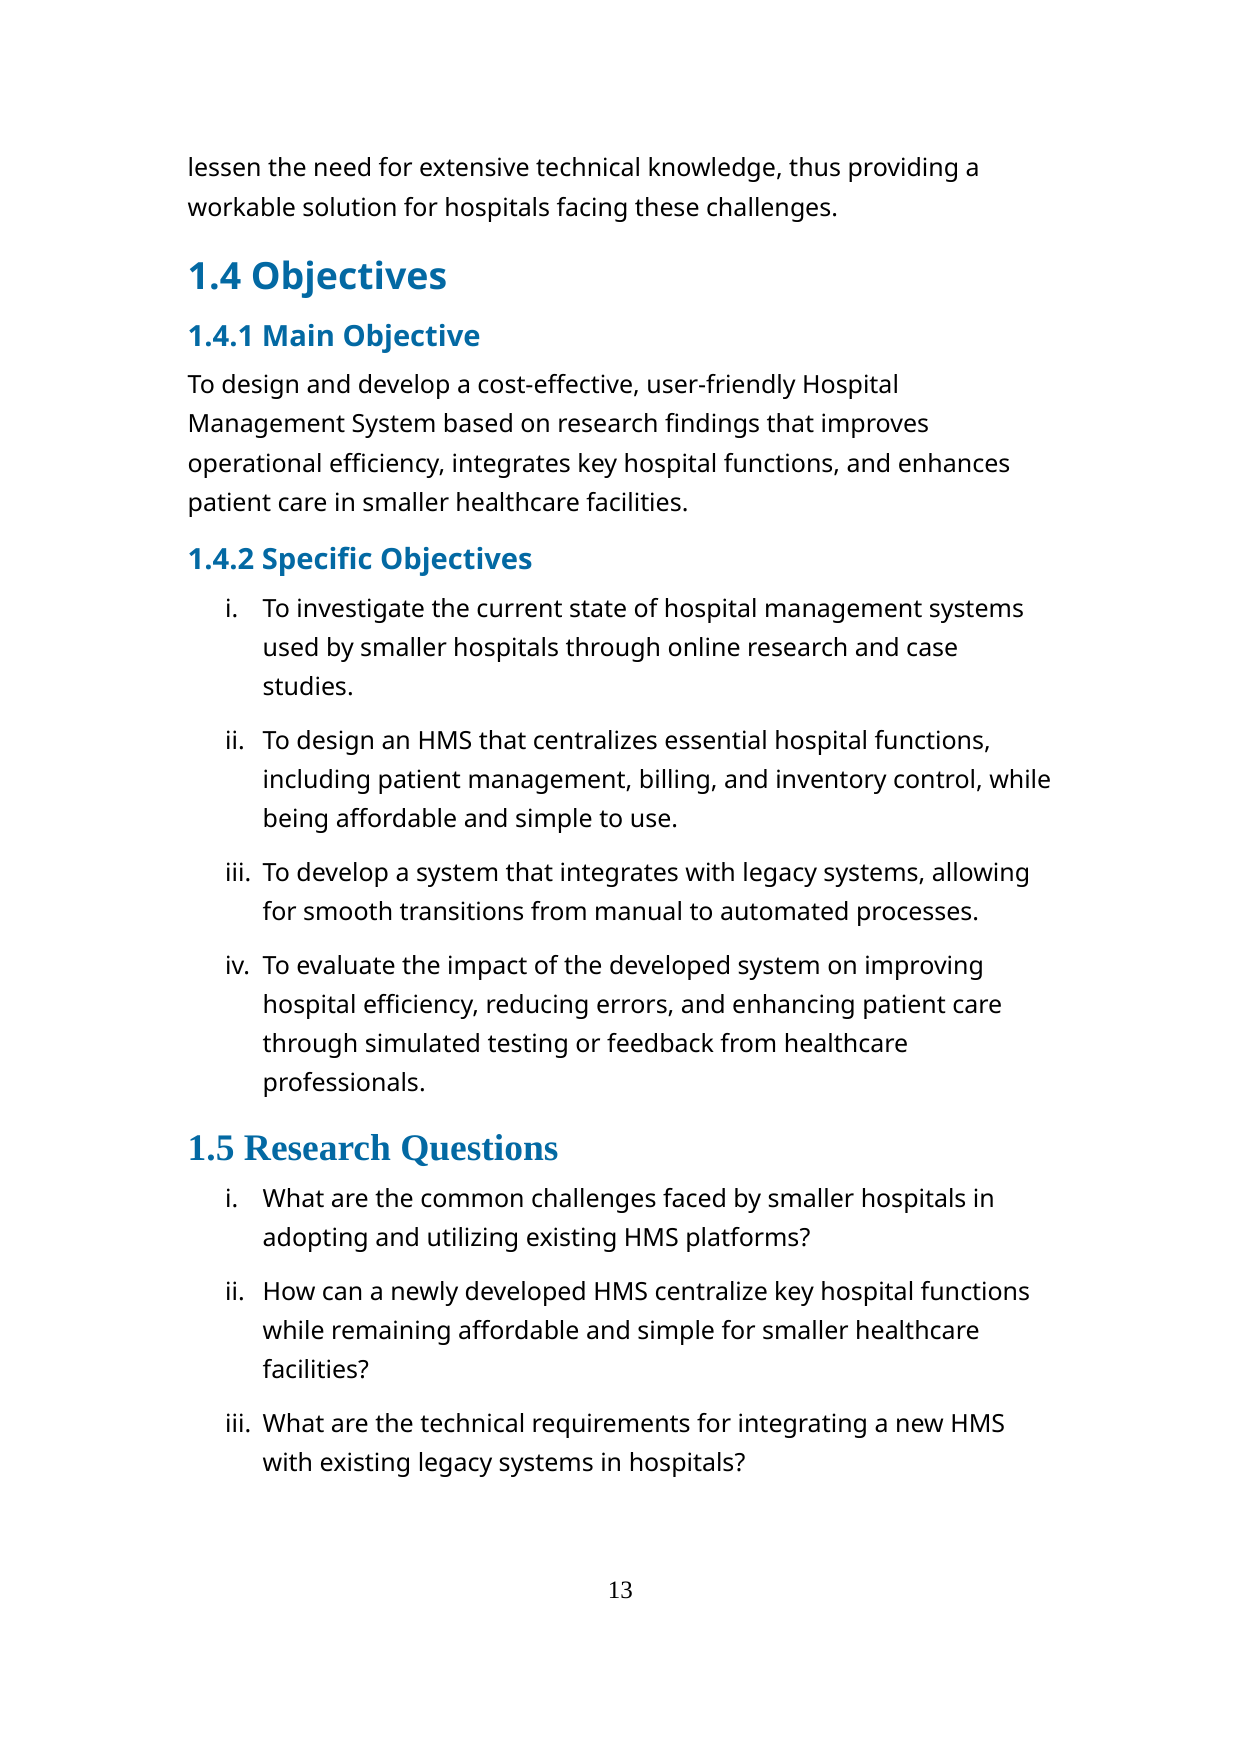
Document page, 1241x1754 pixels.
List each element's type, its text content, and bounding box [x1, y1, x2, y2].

list How can a newly developed HMS centralize key hospital functions while remaining affordable and simple for smaller healthcare facilities? [225, 1273, 1053, 1386]
list To evaluate the impact of the developed system on improving hospital efficiency, reducing errors, and enhancing patient care through simulated testing or feedback from healthcare professionals. [225, 947, 1053, 1099]
list To develop a system that integrates with legacy systems, allowing for smooth transitions from manual to automated processes. [225, 854, 1053, 928]
list To investigate the current state of hospital management systems used by smaller hospitals through online research and case studies. [225, 590, 1053, 703]
subtitle 1.4.2 Specific Objectives [187, 538, 1053, 578]
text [187, 150, 1053, 223]
subtitle 1.4 Objectives [187, 249, 1053, 300]
list What are the technical requirements for integrating a new HMS with existing legacy systems in hospitals? [225, 1406, 1053, 1479]
list To design an HMS that centralizes essential hospital functions, including patient management, billing, and inventory control, while being affordable and simple to use. [225, 722, 1053, 835]
list What are the common challenges faced by smaller hospitals in adopting and utilizing existing HMS platforms? [225, 1181, 1053, 1254]
subtitle 1.4.1 Main Objective [187, 315, 1053, 354]
subtitle 1.5 Research Questions [187, 1125, 1053, 1168]
text To design and develop a cost-effective, user-friendly Hospital Management System based on research findings that improves operational efficiency, integrates key hospital functions, and enhances patient care in smaller healthcare facilities. [187, 367, 1053, 518]
